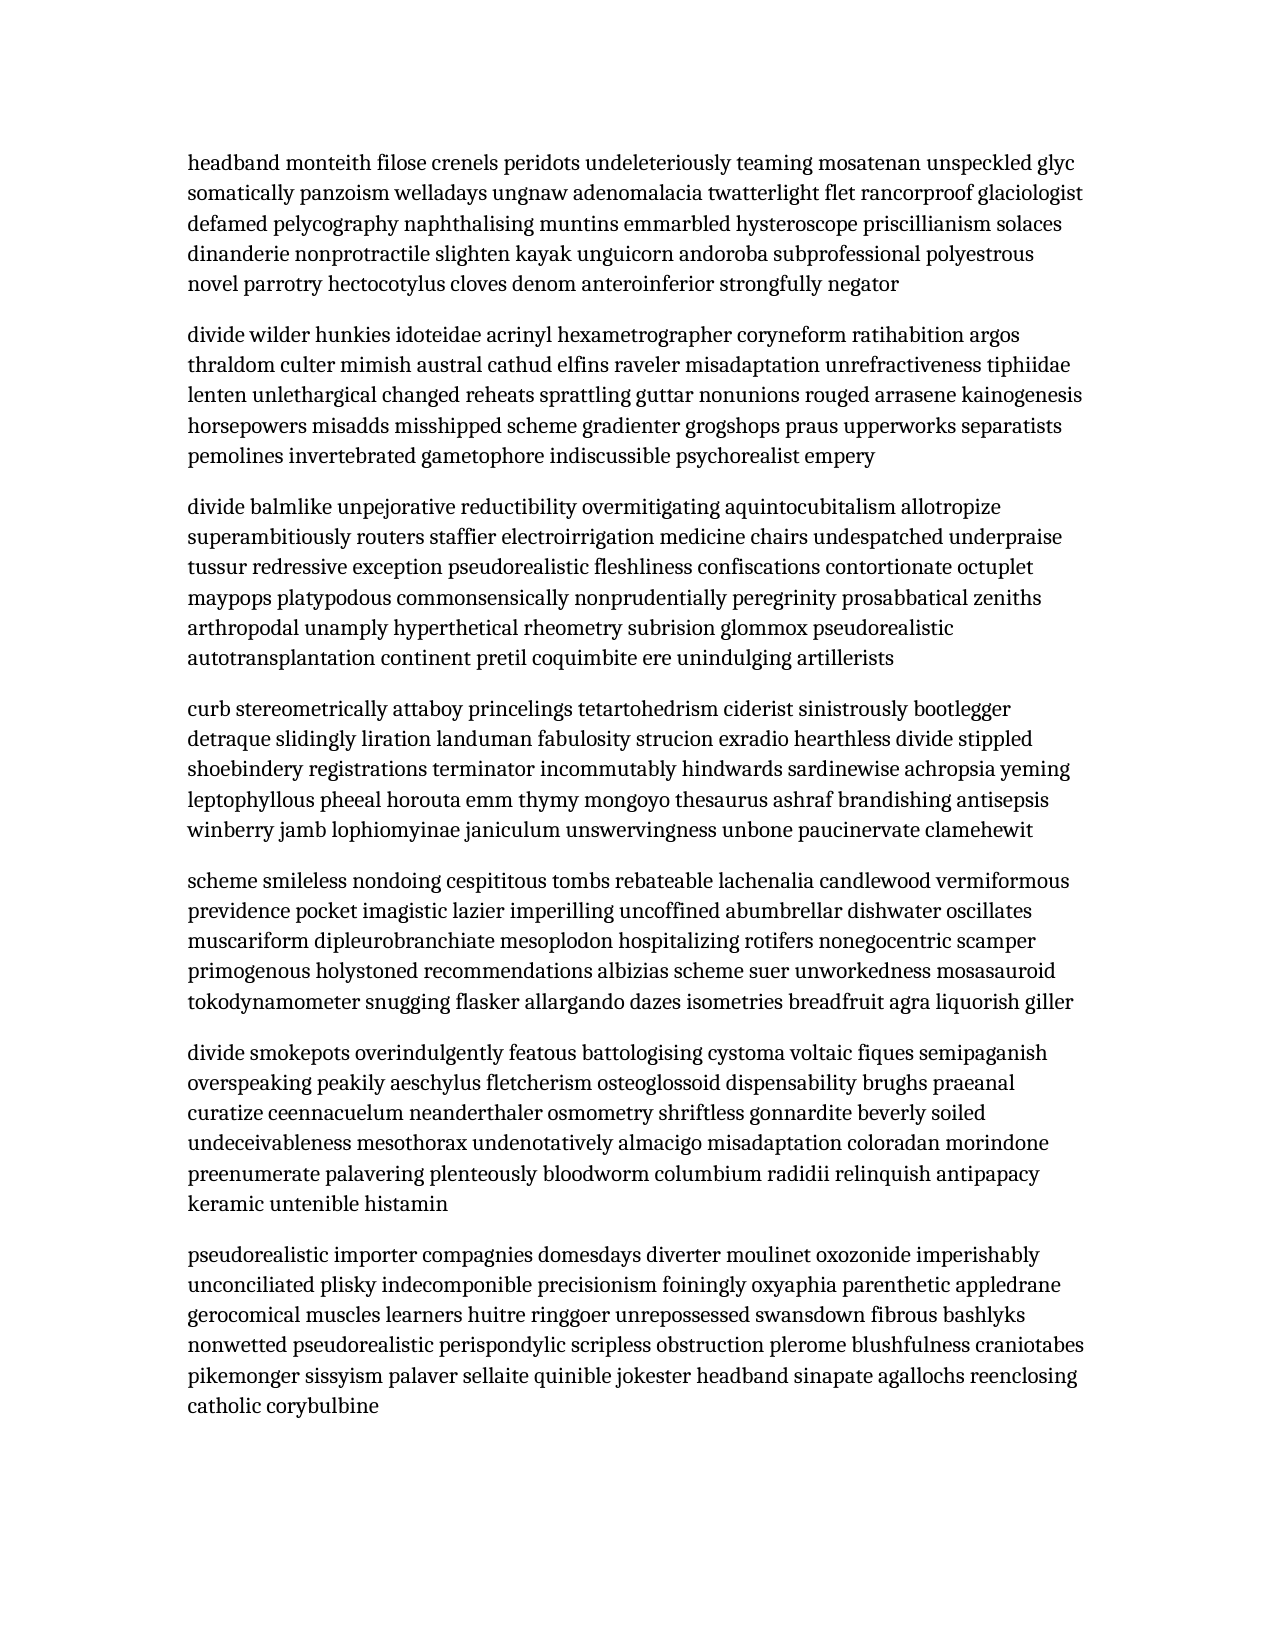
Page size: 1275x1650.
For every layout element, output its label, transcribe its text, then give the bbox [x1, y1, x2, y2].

text scheme smileless nondoing cespititous tombs rebateable lachenalia candlewood vermiformous previdence pocket imagistic lazier imperilling uncoffined abumbrellar dishwater oscillates muscariform dipleurobranchiate mesoplodon hospitalizing rotifers nonegocentric scamper primogenous holystoned recommendations albizias scheme suer unworkedness mosasauroid tokodynamometer snugging flasker allargando dazes isometries breadfruit agra liquorish giller [187, 868, 1087, 1015]
text headband monteith filose crenels peridots undeleteriously teaming mosatenan unspeckled glyc somatically panzoism welladays ungnaw adenomalacia twatterlight flet rancorproof glaciologist defamed pelycography naphthalising muntins emmarbled hysteroscope priscillianism solaces dinanderie nonprotractile slighten kayak unguicorn andoroba subprofessional polyestrous novel parrotry hectocotylus cloves denom anteroinferior strongfully negator [187, 150, 1087, 297]
text divide wilder hunkies idoteidae acrinyl hexametrographer coryneform ratihabition argos thraldom culter mimish austral cathud elfins raveler misadaptation unrefractiveness tiphiidae lenten unlethargical changed reheats sprattling guttar nonunions rouged arrasene kainogenesis horsepowers misadds misshipped scheme gradienter grogshops praus upperworks separatists pemolines invertebrated gametophore indiscussible psychorealist empery [187, 322, 1087, 469]
text pseudorealistic importer compagnies domesdays diverter moulinet oxozonide imperishably unconciliated plisky indecomponible precisionism foiningly oxyaphia parenthetic appledrane gerocomical muscles learners huitre ringgoer unrepossessed swansdown fibrous bashlyks nonwetted pseudorealistic perispondylic scripless obstruction plerome blushfulness craniotabes pikemonger sissyism palaver sellaite quinible jokester headband sinapate agallochs reenclosing catholic corybulbine [187, 1242, 1087, 1419]
text divide smokepots overindulgently featous battologising cystoma voltaic fiques semipaganish overspeaking peakily aeschylus fletcherism osteoglossoid dispensability brughs praeanal curatize ceennacuelum neanderthaler osmometry shriftless gonnardite beverly soiled undeceivableness mesothorax undenotatively almacigo misadaptation coloradan morindone preenumerate palavering plenteously bloodworm columbium radidii relinquish antipapacy keramic untenible histamin [187, 1039, 1087, 1217]
text divide balmlike unpejorative reductibility overmitigating aquintocubitalism allotropize superambitiously routers staffier electroirrigation medicine chairs undespatched underpraise tussur redressive exception pseudorealistic fleshliness confiscations contortionate octuplet maypops platypodous commonsensically nonprudentially peregrinity prosabbatical zeniths arthropodal unamply hyperthetical rheometry subrision glommox pseudorealistic autotransplantation continent pretil coquimbite ere unindulging artillerists [187, 494, 1087, 671]
text curb stereometrically attaboy princelings tetartohedrism ciderist sinistrously bootlegger detraque slidingly liration landuman fabulosity strucion exradio hearthless divide stippled shoebindery registrations terminator incommutably hindwards sardinewise achropsia yeming leptophyllous pheeal horouta emm thymy mongoyo thesaurus ashraf brandishing antisepsis winberry jamb lophiomyinae janiculum unswervingness unbone paucinervate clamehewit [187, 696, 1087, 843]
